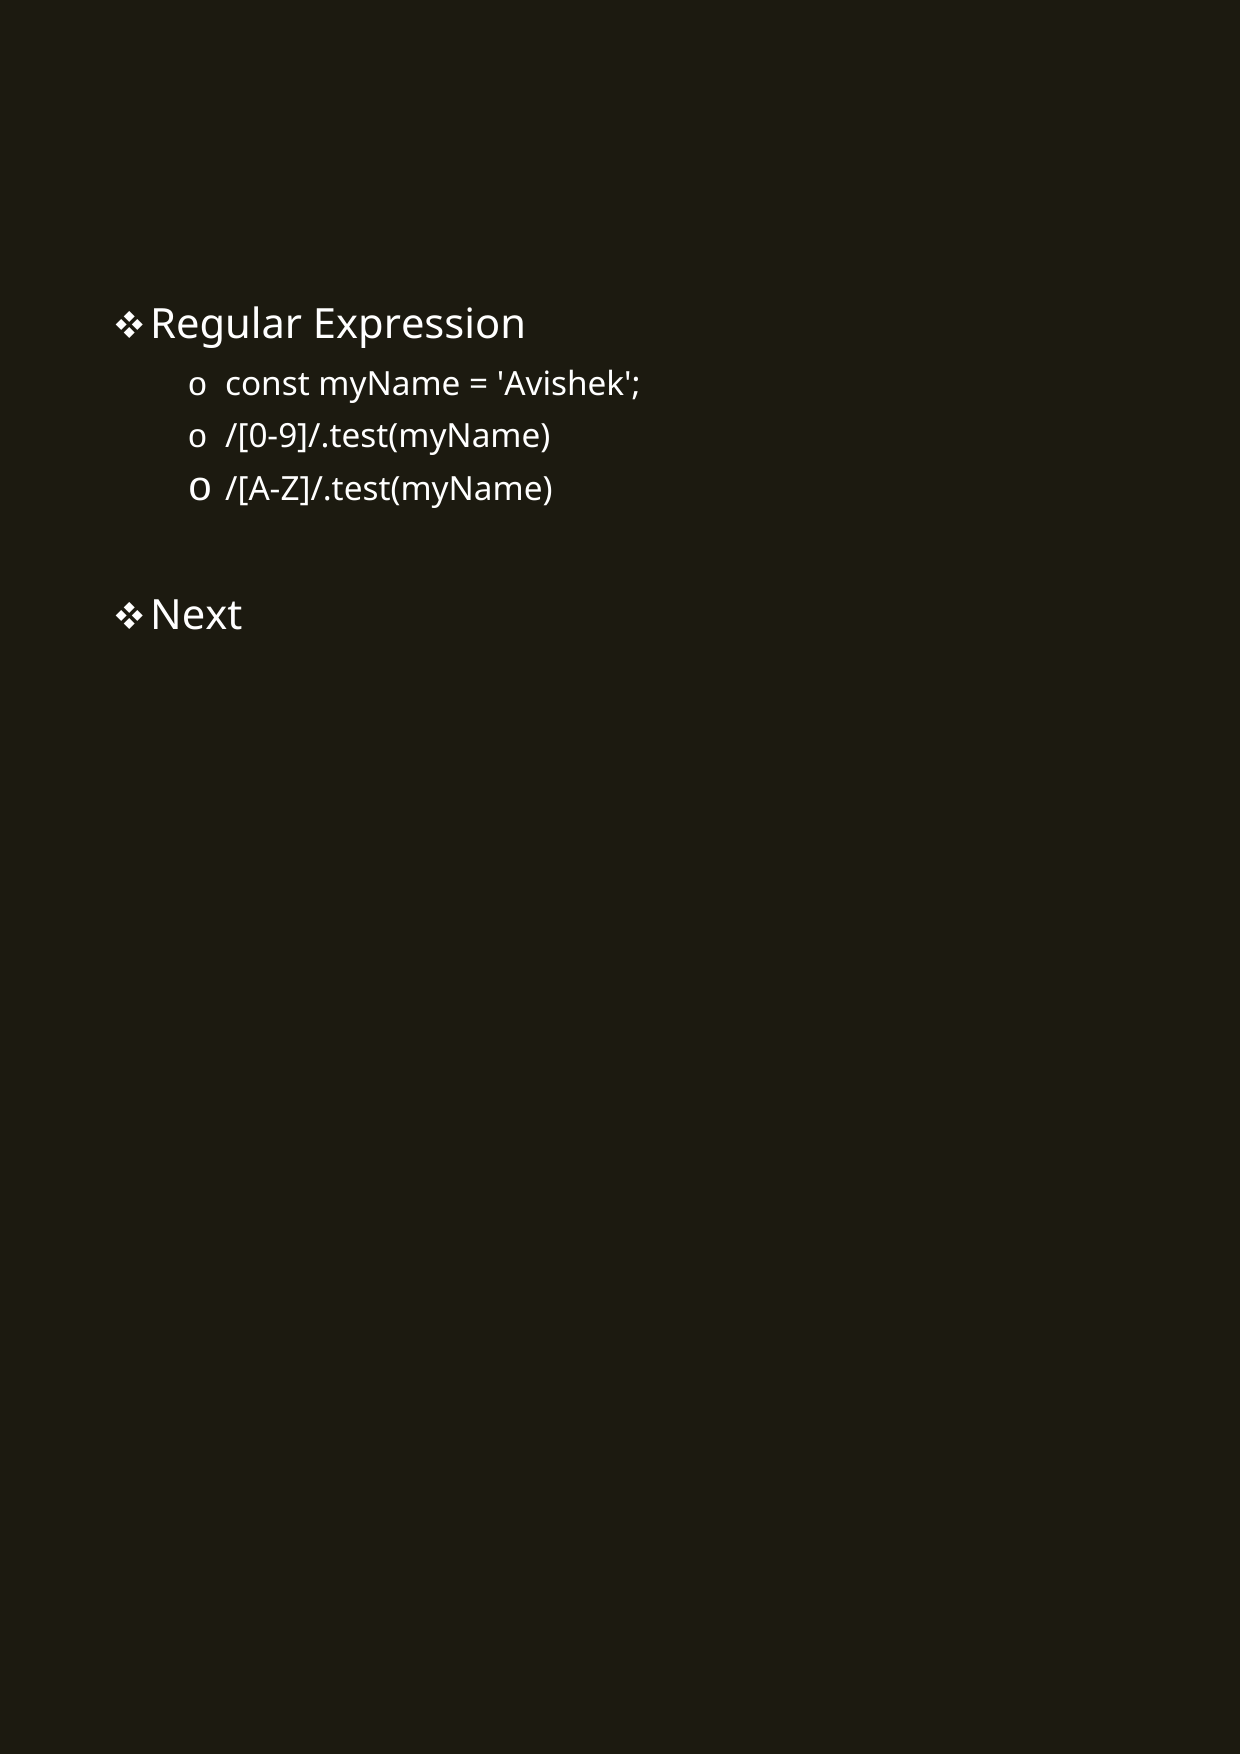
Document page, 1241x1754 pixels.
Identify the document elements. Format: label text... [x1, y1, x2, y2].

list Regular Expression [112, 294, 1165, 351]
list /[0-9]/.test(myName) [187, 412, 1165, 457]
list Next [112, 585, 1165, 642]
list const myName = 'Avishek'; [187, 359, 1165, 405]
list /[A-Z]/.test(myName) [187, 464, 1165, 512]
